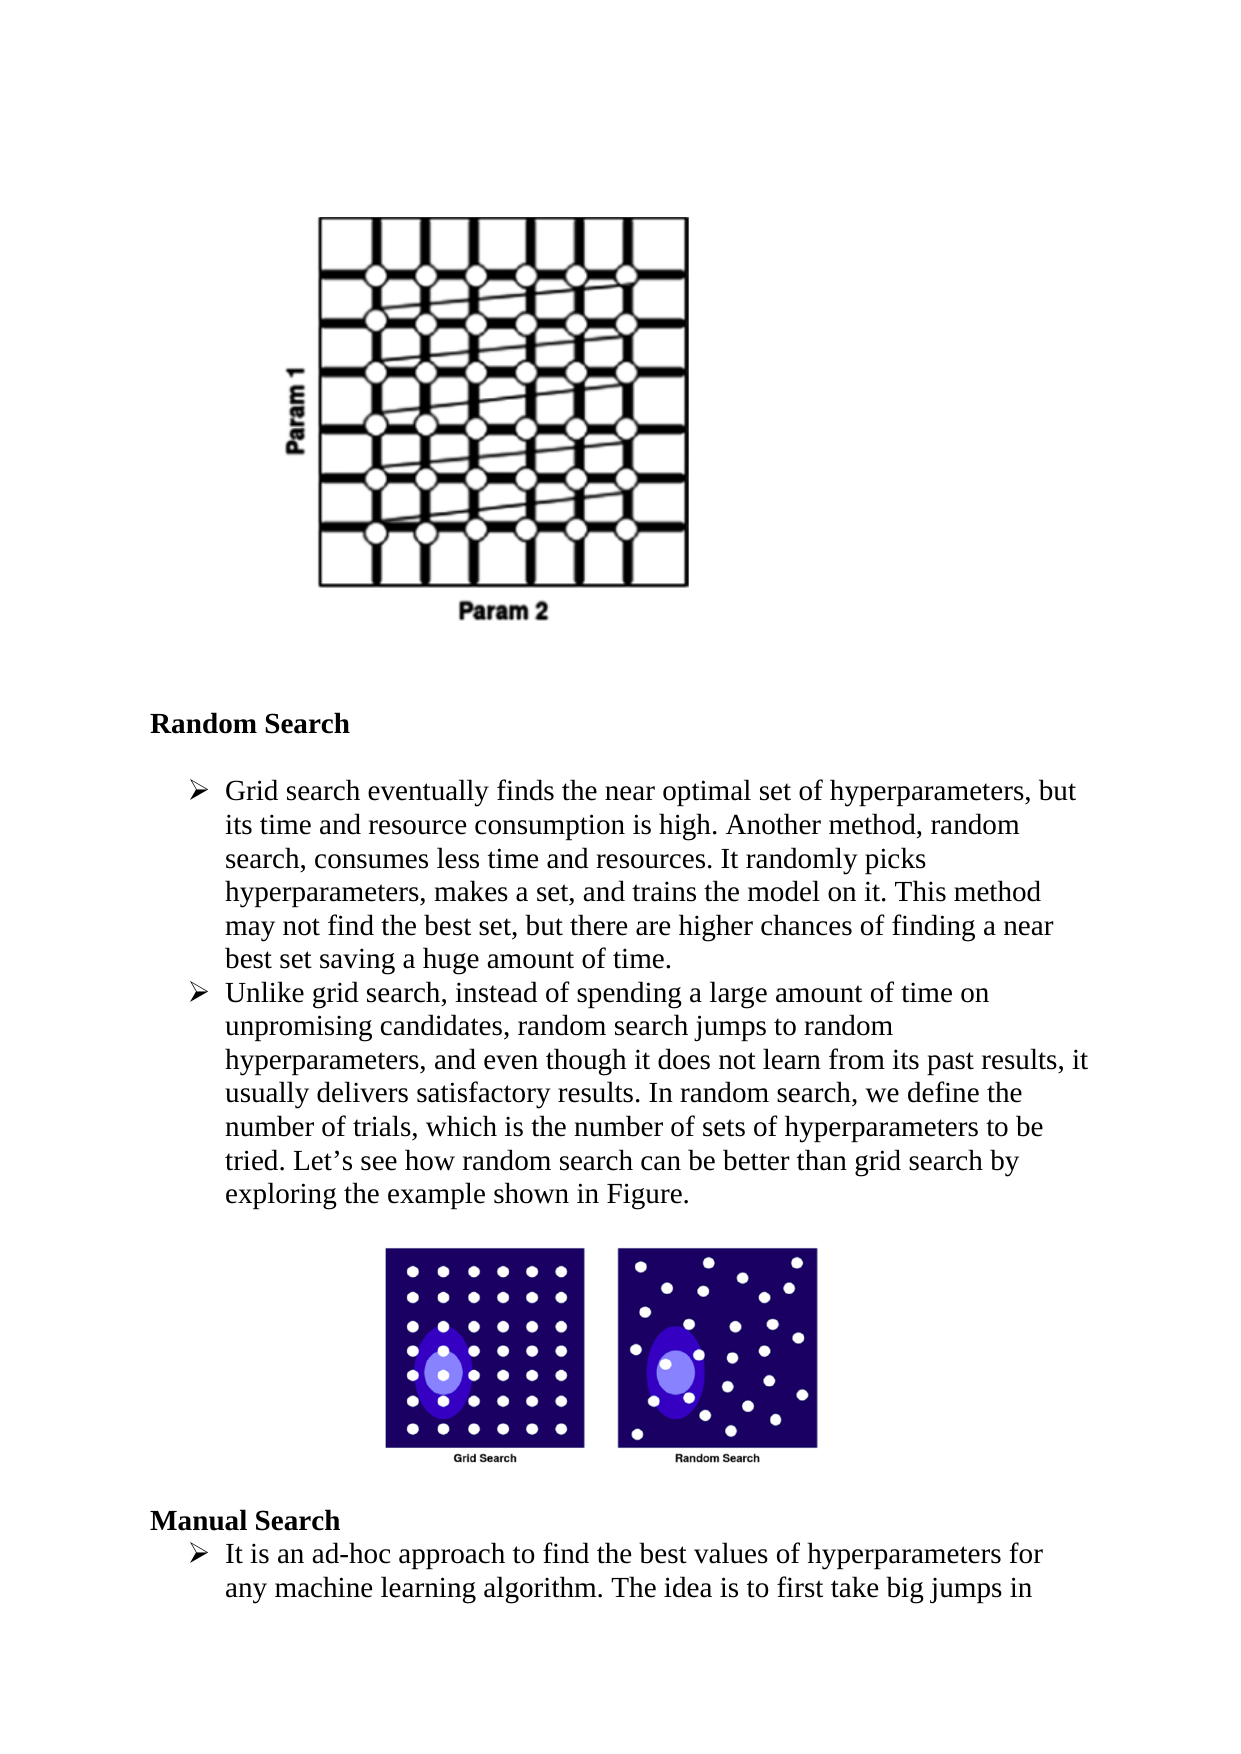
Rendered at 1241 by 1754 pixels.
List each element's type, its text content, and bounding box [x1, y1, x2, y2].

picture [266, 217, 725, 645]
text Manual Search [150, 1503, 1090, 1537]
list Grid search eventually finds the near optimal set of hyperparameters, but its time and resource consumption is high. Another method, random search, consumes less time and resources. It randomly picks hyperparameters, makes a set, and trains the model on it. This method may not find the best set, but there are higher chances of finding a near best set saving a huge amount of time. [187, 773, 1090, 975]
text Random Search [150, 706, 1090, 740]
picture [363, 1243, 836, 1470]
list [187, 1537, 1090, 1604]
list Unlike grid search, instead of spending a large amount of time on unpromising candidates, random search jumps to random hyperparameters, and even though it does not learn from its past results, it usually delivers satisfactory results. In random search, we define the number of trials, which is the number of sets of hyperparameters to be tried. Let’s see how random search can be better than grid search by exploring the example shown in Figure. [187, 975, 1090, 1210]
